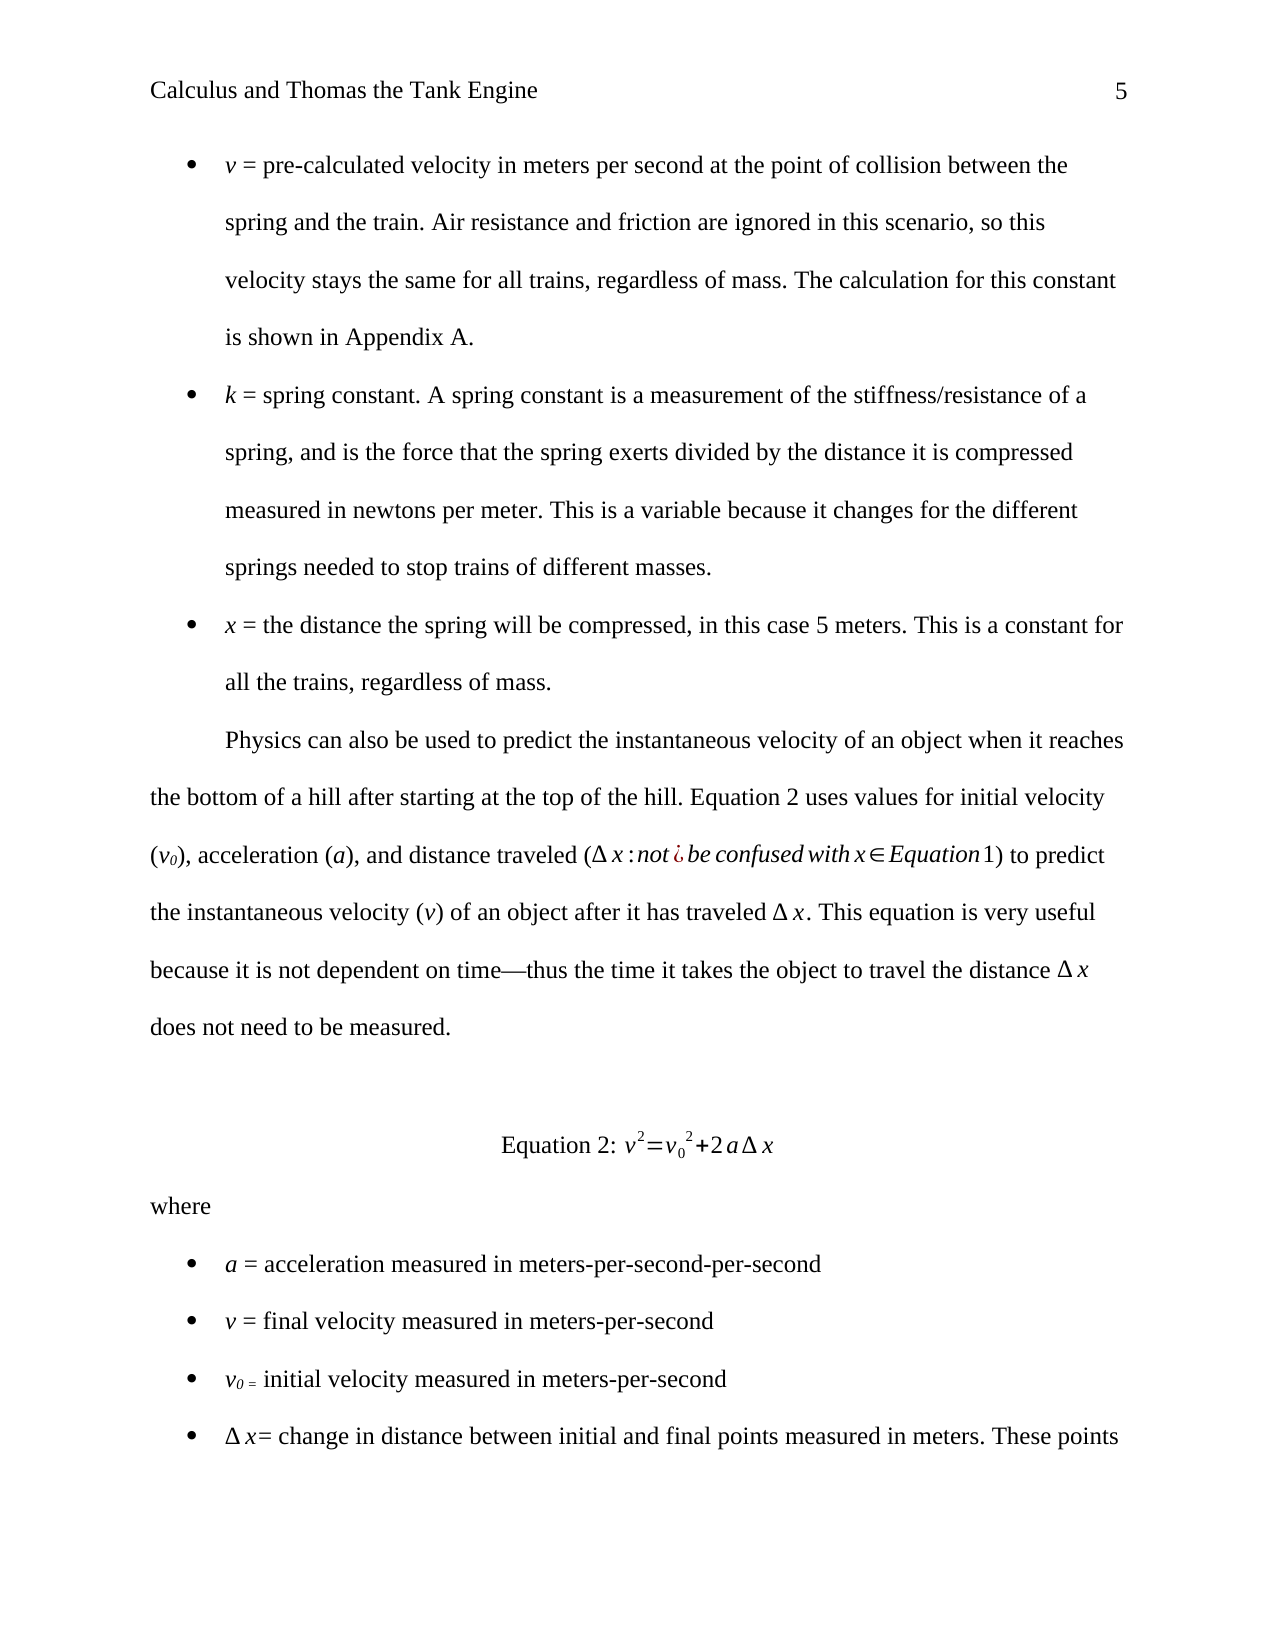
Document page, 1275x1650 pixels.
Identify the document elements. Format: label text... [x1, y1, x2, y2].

list k = spring constant. A spring constant is a measurement of the stiffness/resistance of a spring, and is the force that the spring exerts divided by the distance it is compressed measured in newtons per meter. This is a variable because it changes for the different springs needed to stop trains of different masses. [187, 380, 1125, 581]
list v = pre-calculated velocity in meters per second at the point of collision between the spring and the train. Air resistance and friction are ignored in this scenario, so this velocity stays the same for all trains, regardless of mass. The calculation for this constant is shown in Appendix A. [187, 150, 1125, 351]
list v0 = initial velocity measured in meters-per-second [187, 1364, 1125, 1392]
text Physics can also be used to predict the instantaneous velocity of an object when it reaches the bottom of a hill after starting at the top of the hill. Equation 2 uses values for initial velocity (v0), acceleration (a), and distance traveled () to predict the instantaneous velocity (v) of an object after it has traveled . This equation is very useful because it is not dependent on time—thus the time it takes the object to travel the distance does not need to be measured. [150, 725, 1125, 1041]
text where [150, 1191, 1125, 1220]
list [187, 1421, 1125, 1452]
list a = acceleration measured in meters-per-second-per-second [187, 1249, 1125, 1277]
list x = the distance the spring will be compressed, in this case 5 meters. This is a constant for all the trains, regardless of mass. [187, 610, 1125, 696]
text Equation 2: [150, 1127, 1125, 1162]
list v = final velocity measured in meters-per-second [187, 1306, 1125, 1335]
